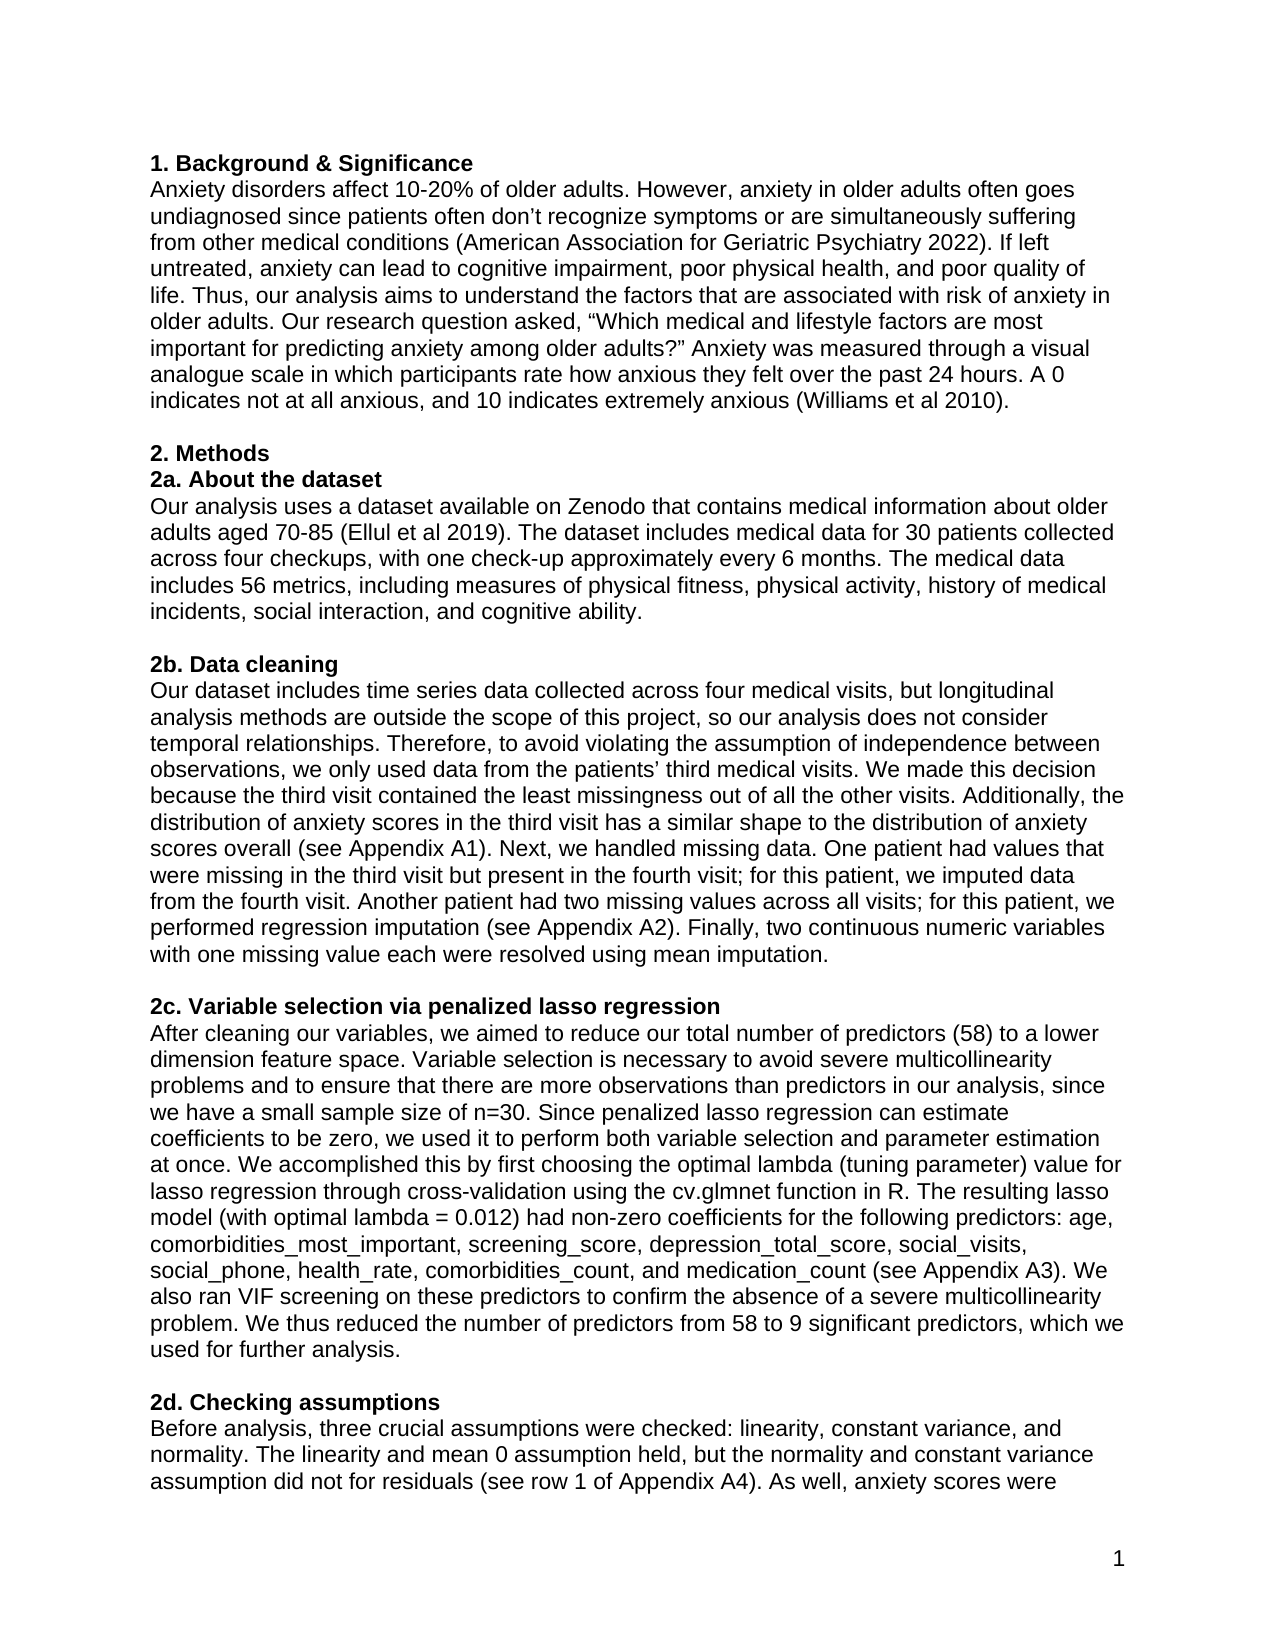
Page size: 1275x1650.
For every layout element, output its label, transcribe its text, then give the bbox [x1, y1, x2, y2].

text 2a. About the dataset [150, 466, 1125, 493]
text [150, 1415, 1125, 1494]
text 2c. Variable selection via penalized lasso regression [150, 993, 1125, 1020]
text Our analysis uses a dataset available on Zenodo that contains medical information about older adults aged 70-85 (Ellul et al 2019). The dataset includes medical data for 30 patients collected across four checkups, with one check-up approximately every 6 months. The medical data includes 56 metrics, including measures of physical fitness, physical activity, history of medical incidents, social interaction, and cognitive ability. [150, 493, 1125, 624]
text Anxiety disorders affect 10-20% of older adults. However, anxiety in older adults often goes undiagnosed since patients often don’t recognize symptoms or are simultaneously suffering from other medical conditions (American Association for Geriatric Psychiatry 2022). If left untreated, anxiety can lead to cognitive impairment, poor physical health, and poor quality of life. Thus, our analysis aims to understand the factors that are associated with risk of anxiety in older adults. Our research question asked, “Which medical and lifestyle factors are most important for predicting anxiety among older adults?” Anxiety was measured through a visual analogue scale in which participants rate how anxious they felt over the past 24 hours. A 0 indicates not at all anxious, and 10 indicates extremely anxious (Williams et al 2010). [150, 176, 1125, 413]
text Our dataset includes time series data collected across four medical visits, but longitudinal analysis methods are outside the scope of this project, so our analysis does not consider temporal relationships. Therefore, to avoid violating the assumption of independence between observations, we only used data from the patients’ third medical visits. We made this decision because the third visit contained the least missingness out of all the other visits. Additionally, the distribution of anxiety scores in the third visit has a similar shape to the distribution of anxiety scores overall (see Appendix A1). Next, we handled missing data. One patient had values that were missing in the third visit but present in the fourth visit; for this patient, we imputed data from the fourth visit. Another patient had two missing values across all visits; for this patient, we performed regression imputation (see Appendix A2). Finally, two continuous numeric variables with one missing value each were resolved using mean imputation. [150, 677, 1125, 967]
text 2. Methods [150, 440, 1125, 466]
text After cleaning our variables, we aimed to reduce our total number of predictors (58) to a lower dimension feature space. Variable selection is necessary to avoid severe multicollinearity problems and to ensure that there are more observations than predictors in our analysis, since we have a small sample size of n=30. Since penalized lasso regression can estimate coefficients to be zero, we used it to perform both variable selection and parameter estimation at once. We accomplished this by first choosing the optimal lambda (tuning parameter) value for lasso regression through cross-validation using the cv.glmnet function in R. The resulting lasso model (with optimal lambda = 0.012) had non-zero coefficients for the following predictors: age, comorbidities_most_important, screening_score, depression_total_score, social_visits, social_phone, health_rate, comorbidities_count, and medication_count (see Appendix A3). We also ran VIF screening on these predictors to confirm the absence of a severe multicollinearity problem. We thus reduced the number of predictors from 58 to 9 significant predictors, which we used for further analysis. [150, 1020, 1125, 1362]
text 2b. Data cleaning [150, 651, 1125, 677]
text 1. Background & Significance [150, 150, 1125, 176]
text 2d. Checking assumptions [150, 1389, 1125, 1415]
